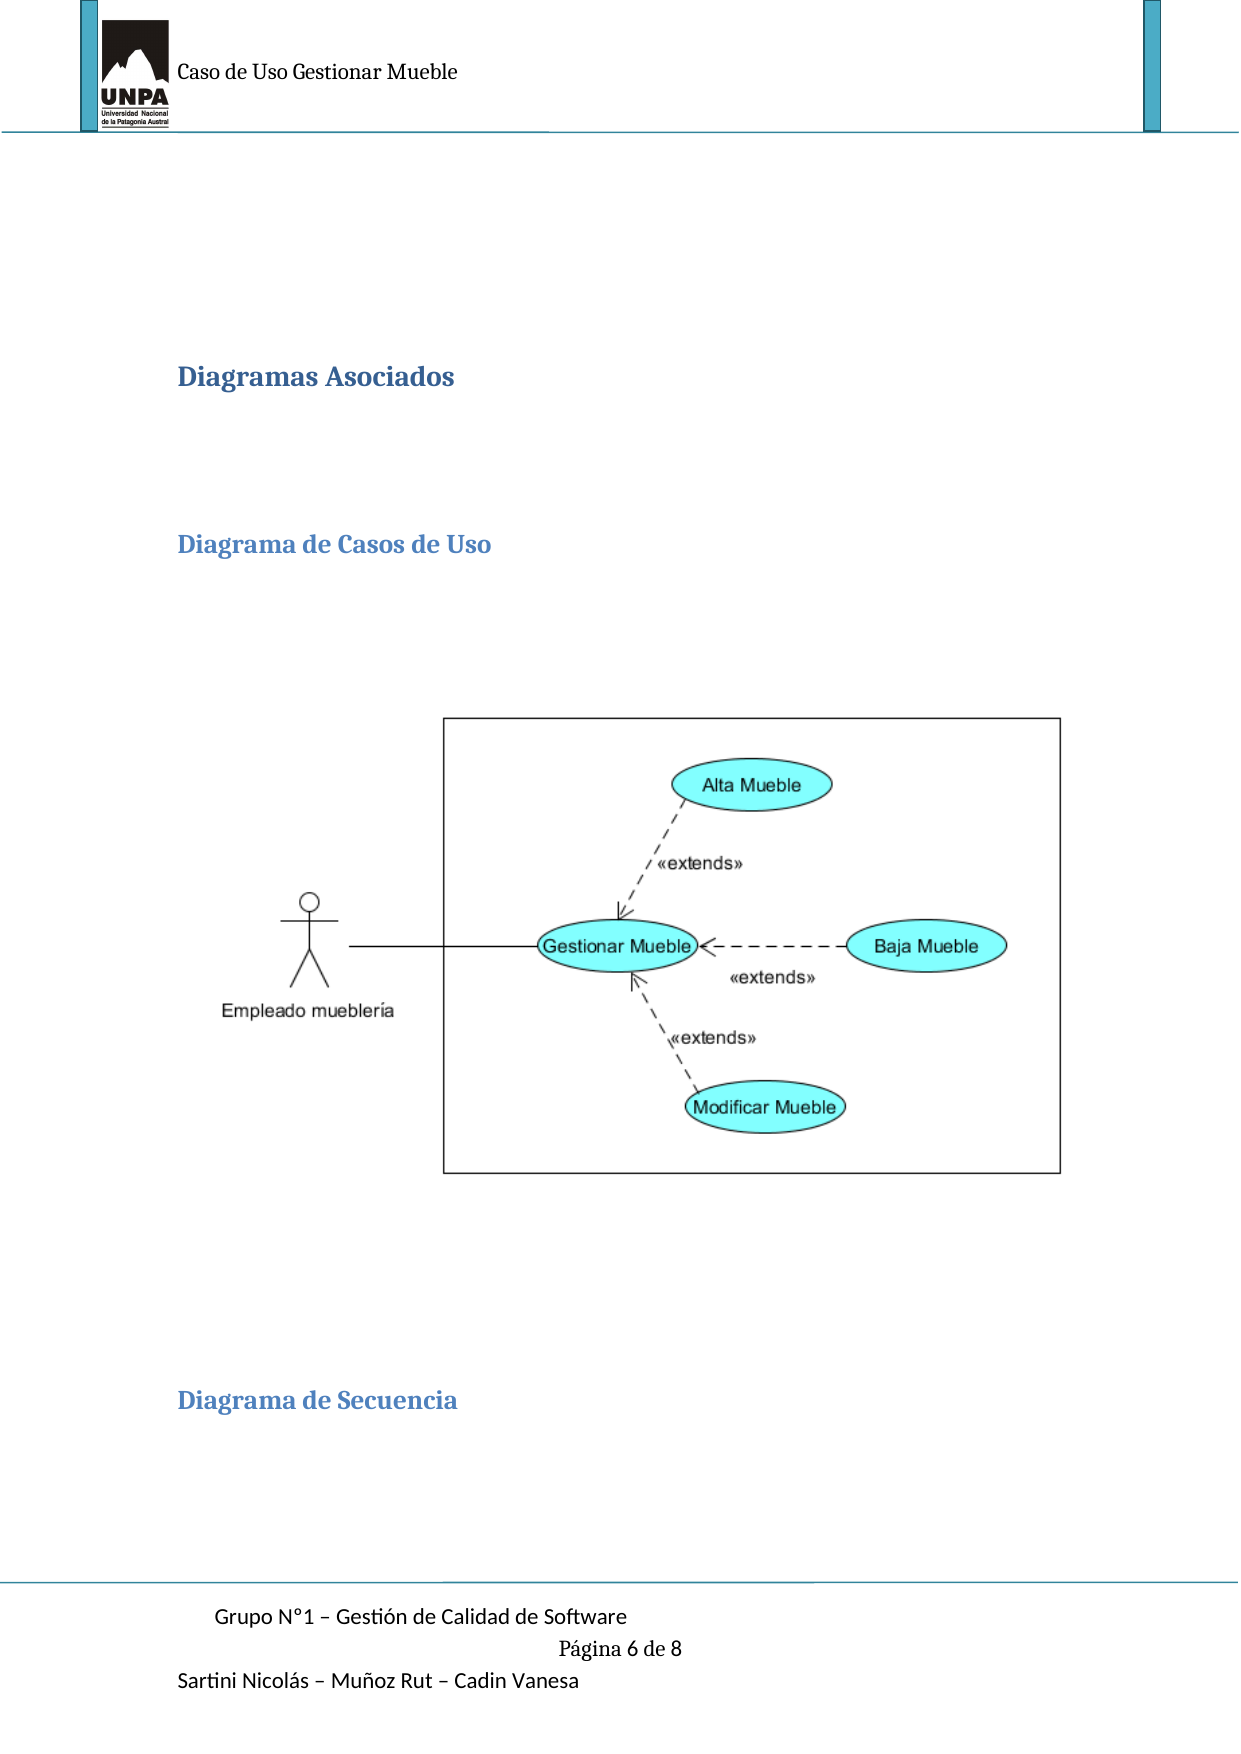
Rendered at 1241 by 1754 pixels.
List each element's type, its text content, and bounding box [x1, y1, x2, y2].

text Diagrama de Secuencia [177, 1385, 1063, 1416]
text Diagrama de Casos de Uso [177, 529, 1063, 560]
picture [188, 691, 1088, 1201]
text Diagramas Asociados [177, 360, 1063, 393]
picture [100, 18, 170, 129]
